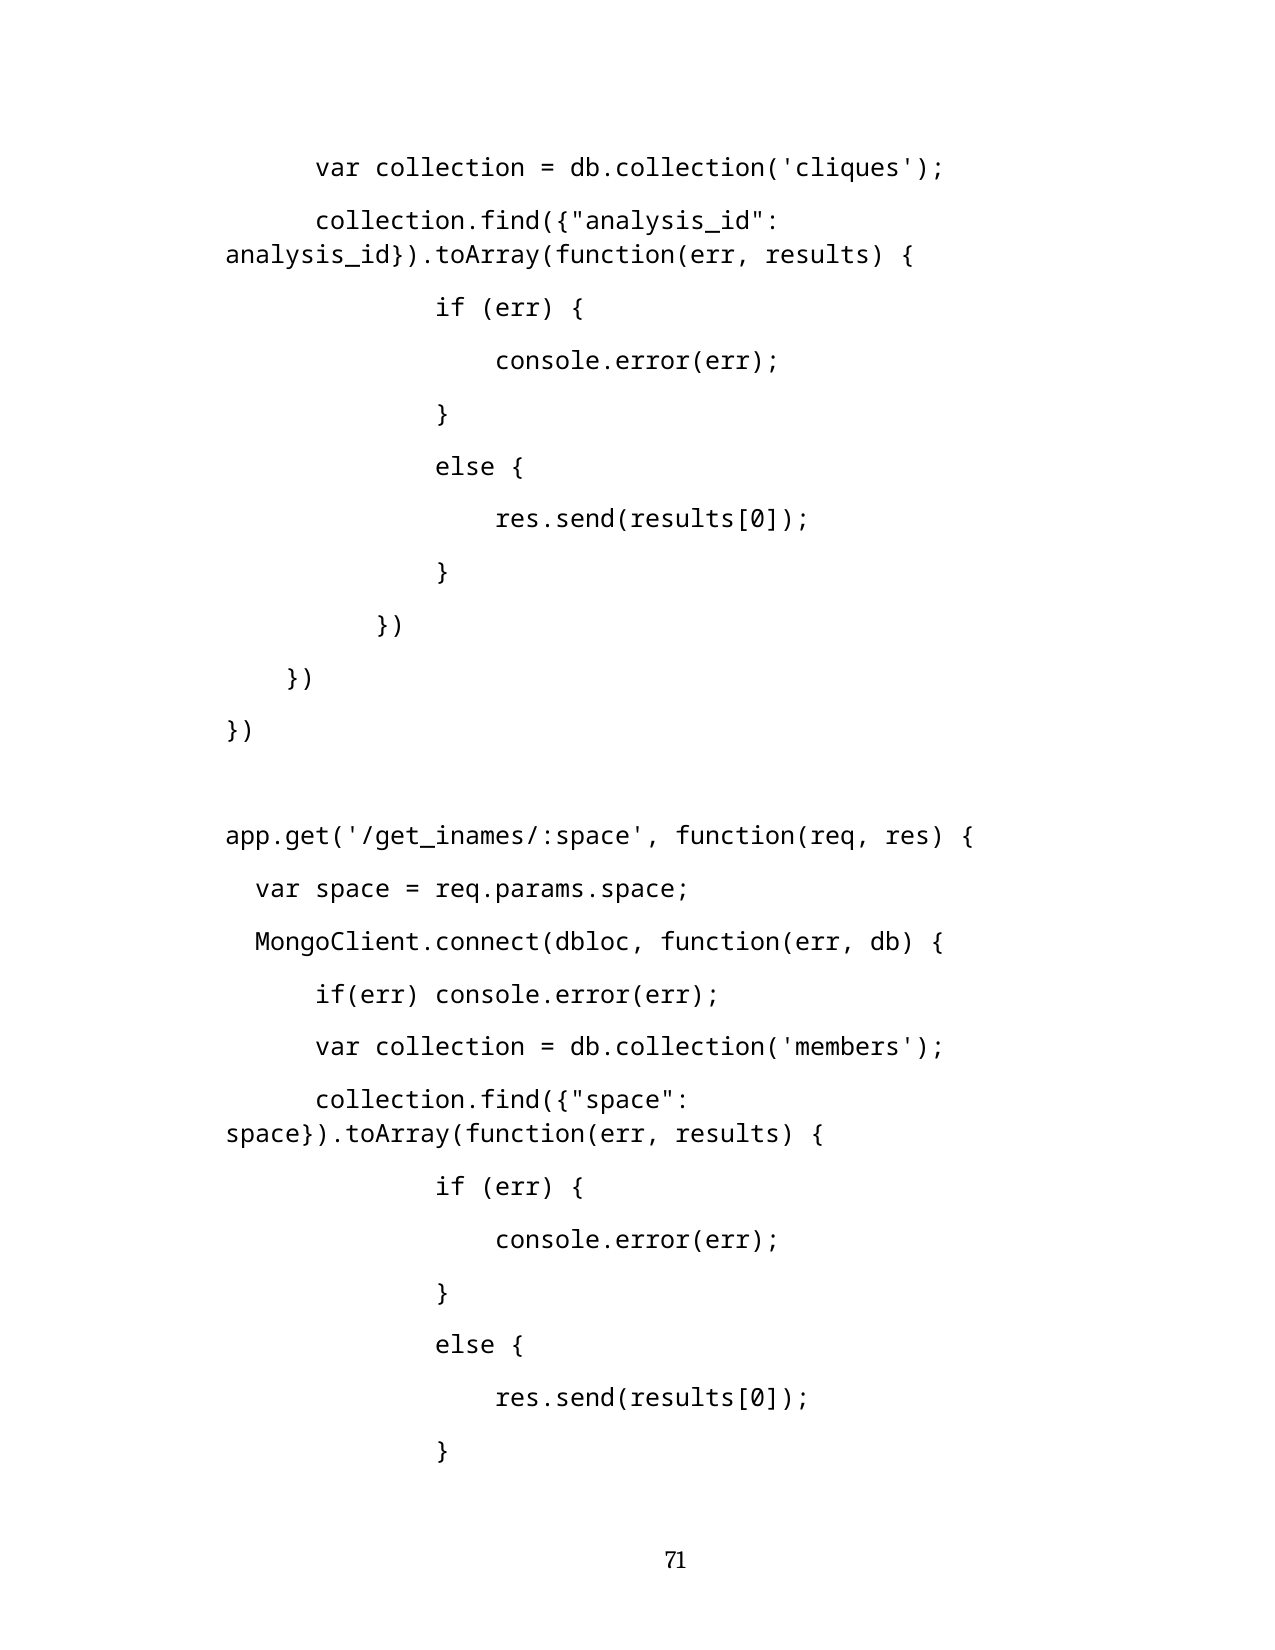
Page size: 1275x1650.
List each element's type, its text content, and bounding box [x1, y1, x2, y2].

text } [225, 395, 1125, 429]
text }) [225, 607, 1125, 641]
text MongoClient.connect(dbloc, function(err, db) { [225, 923, 1125, 957]
text console.error(err); [225, 342, 1125, 377]
text var collection = db.collection('cliques'); [225, 150, 1125, 184]
text } [225, 1433, 1125, 1467]
text } [225, 1274, 1125, 1308]
text collection.find({"analysis_id": analysis_id}).toArray(function(err, results) { [225, 203, 1125, 271]
text console.error(err); [225, 1222, 1125, 1256]
text if (err) { [225, 1169, 1125, 1203]
text else { [225, 1327, 1125, 1361]
text var collection = db.collection('members'); [225, 1029, 1125, 1063]
text } [225, 554, 1125, 588]
text if(err) console.error(err); [225, 976, 1125, 1010]
text var space = req.params.space; [225, 871, 1125, 905]
text else { [225, 448, 1125, 482]
text res.send(results[0]); [225, 501, 1125, 535]
text collection.find({"space": space}).toArray(function(err, results) { [225, 1082, 1125, 1150]
text }) [225, 712, 1125, 746]
text res.send(results[0]); [225, 1380, 1125, 1414]
text if (err) { [225, 290, 1125, 324]
text app.get('/get_inames/:space', function(req, res) { [225, 818, 1125, 852]
text }) [225, 659, 1125, 693]
